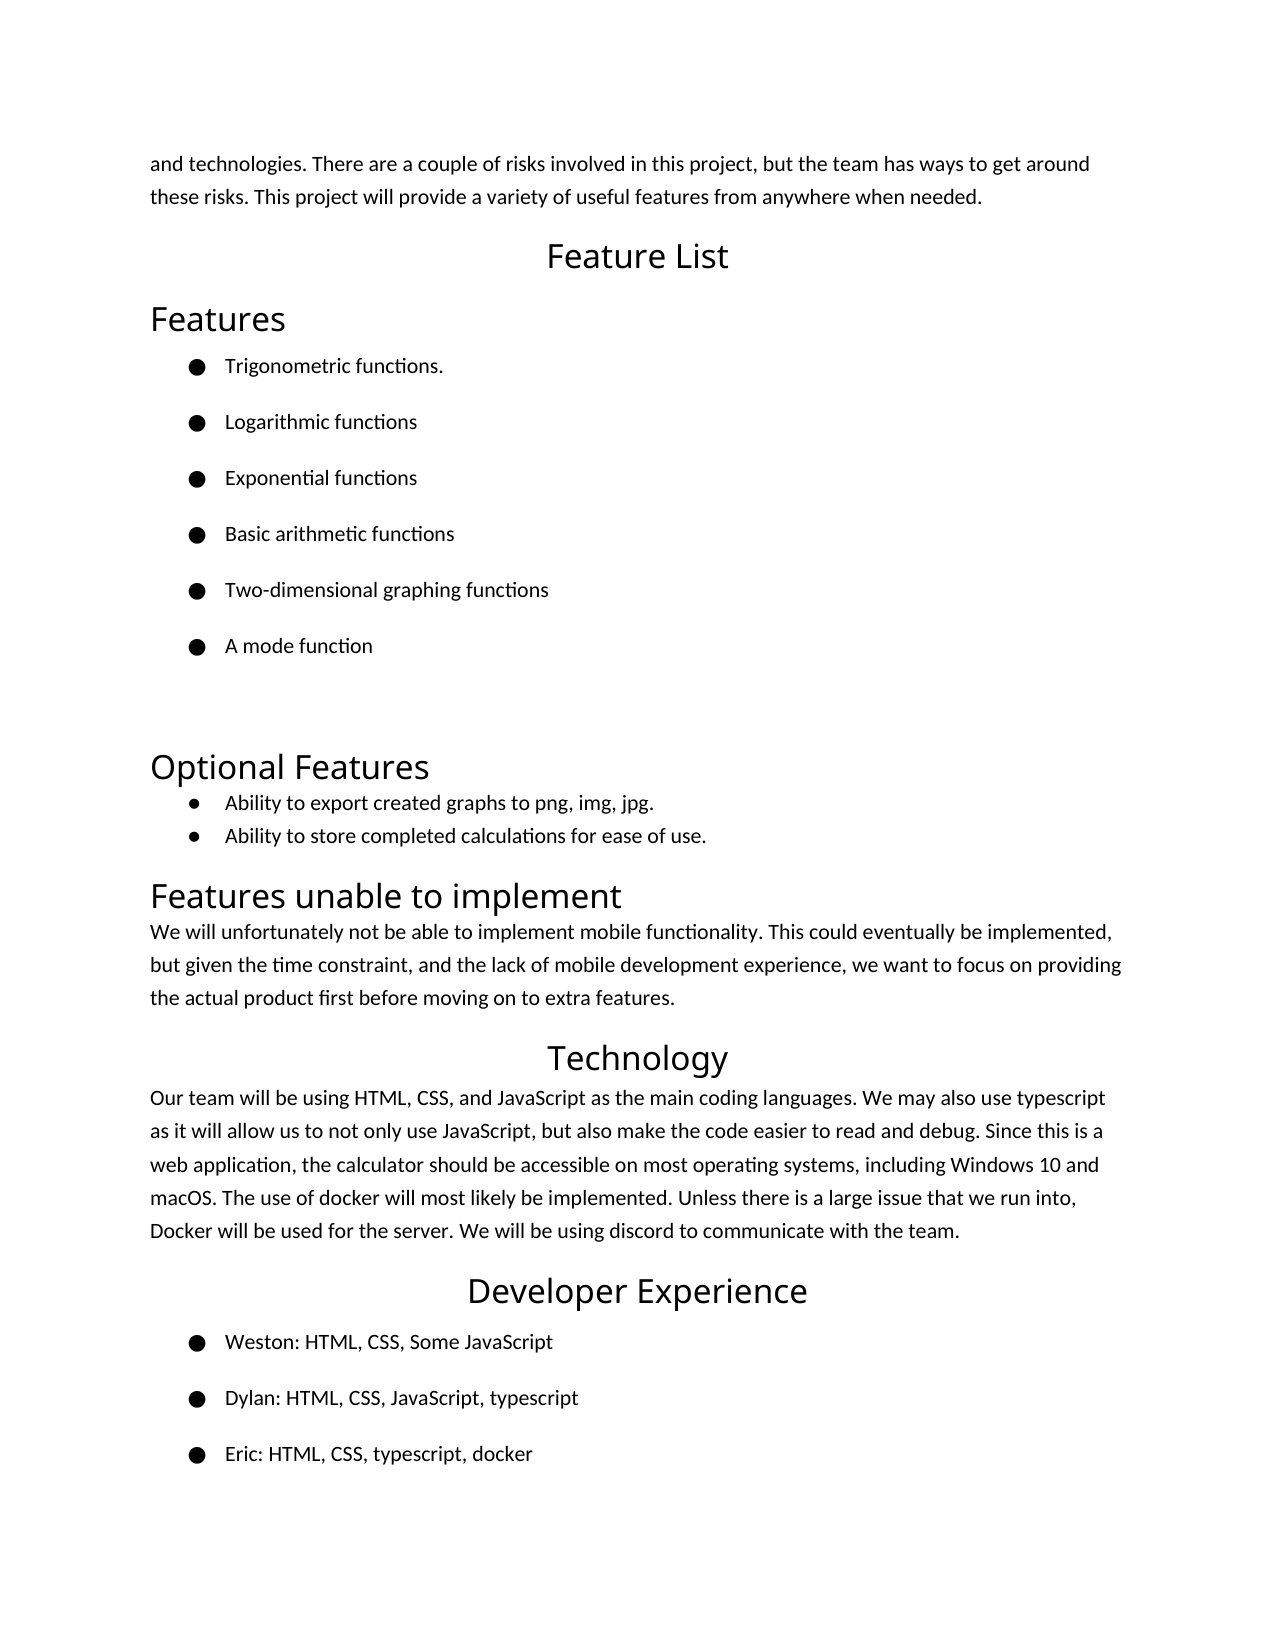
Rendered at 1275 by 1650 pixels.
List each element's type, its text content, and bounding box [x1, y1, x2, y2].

list Two-dimensional graphing functions [187, 565, 1125, 610]
subtitle Features unable to implement [150, 872, 1125, 918]
text Our team will be using HTML, CSS, and JavaScript as the main coding languages. We may also use typescript as it will allow us to not only use JavaScript, but also make the code easier to read and debug. Since this is a web application, the calculator should be accessible on most operating systems, including Windows 10 and macOS. The use of docker will most likely be implemented. Unless there is a large issue that we run into, Docker will be used for the server. We will be using discord to communicate with the team. [150, 1084, 1125, 1244]
text We will unfortunately not be able to implement mobile functionality. This could eventually be implemented, but given the time constraint, and the lack of mobile development experience, we want to focus on providing the actual product first before moving on to extra features. [150, 918, 1125, 1011]
subtitle Features [150, 295, 1125, 341]
subtitle Developer Experience [150, 1267, 1125, 1313]
subtitle Optional Features [150, 744, 1125, 789]
list Ability to store completed calculations for ease of use. [187, 822, 1125, 849]
list Eric: HTML, CSS, typescript, docker [187, 1429, 1125, 1474]
subtitle Feature List [150, 233, 1125, 279]
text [150, 150, 1125, 210]
list Basic arithmetic functions [187, 509, 1125, 554]
list Weston: HTML, CSS, Some JavaScript [187, 1317, 1125, 1362]
list Logarithmic functions [187, 397, 1125, 442]
list Exponential functions [187, 453, 1125, 498]
list Trigonometric functions. [187, 341, 1125, 386]
list Ability to export created graphs to png, img, jpg. [187, 789, 1125, 816]
list Dylan: HTML, CSS, JavaScript, typescript [187, 1373, 1125, 1418]
subtitle Technology [150, 1034, 1125, 1080]
list A mode function [187, 621, 1125, 666]
